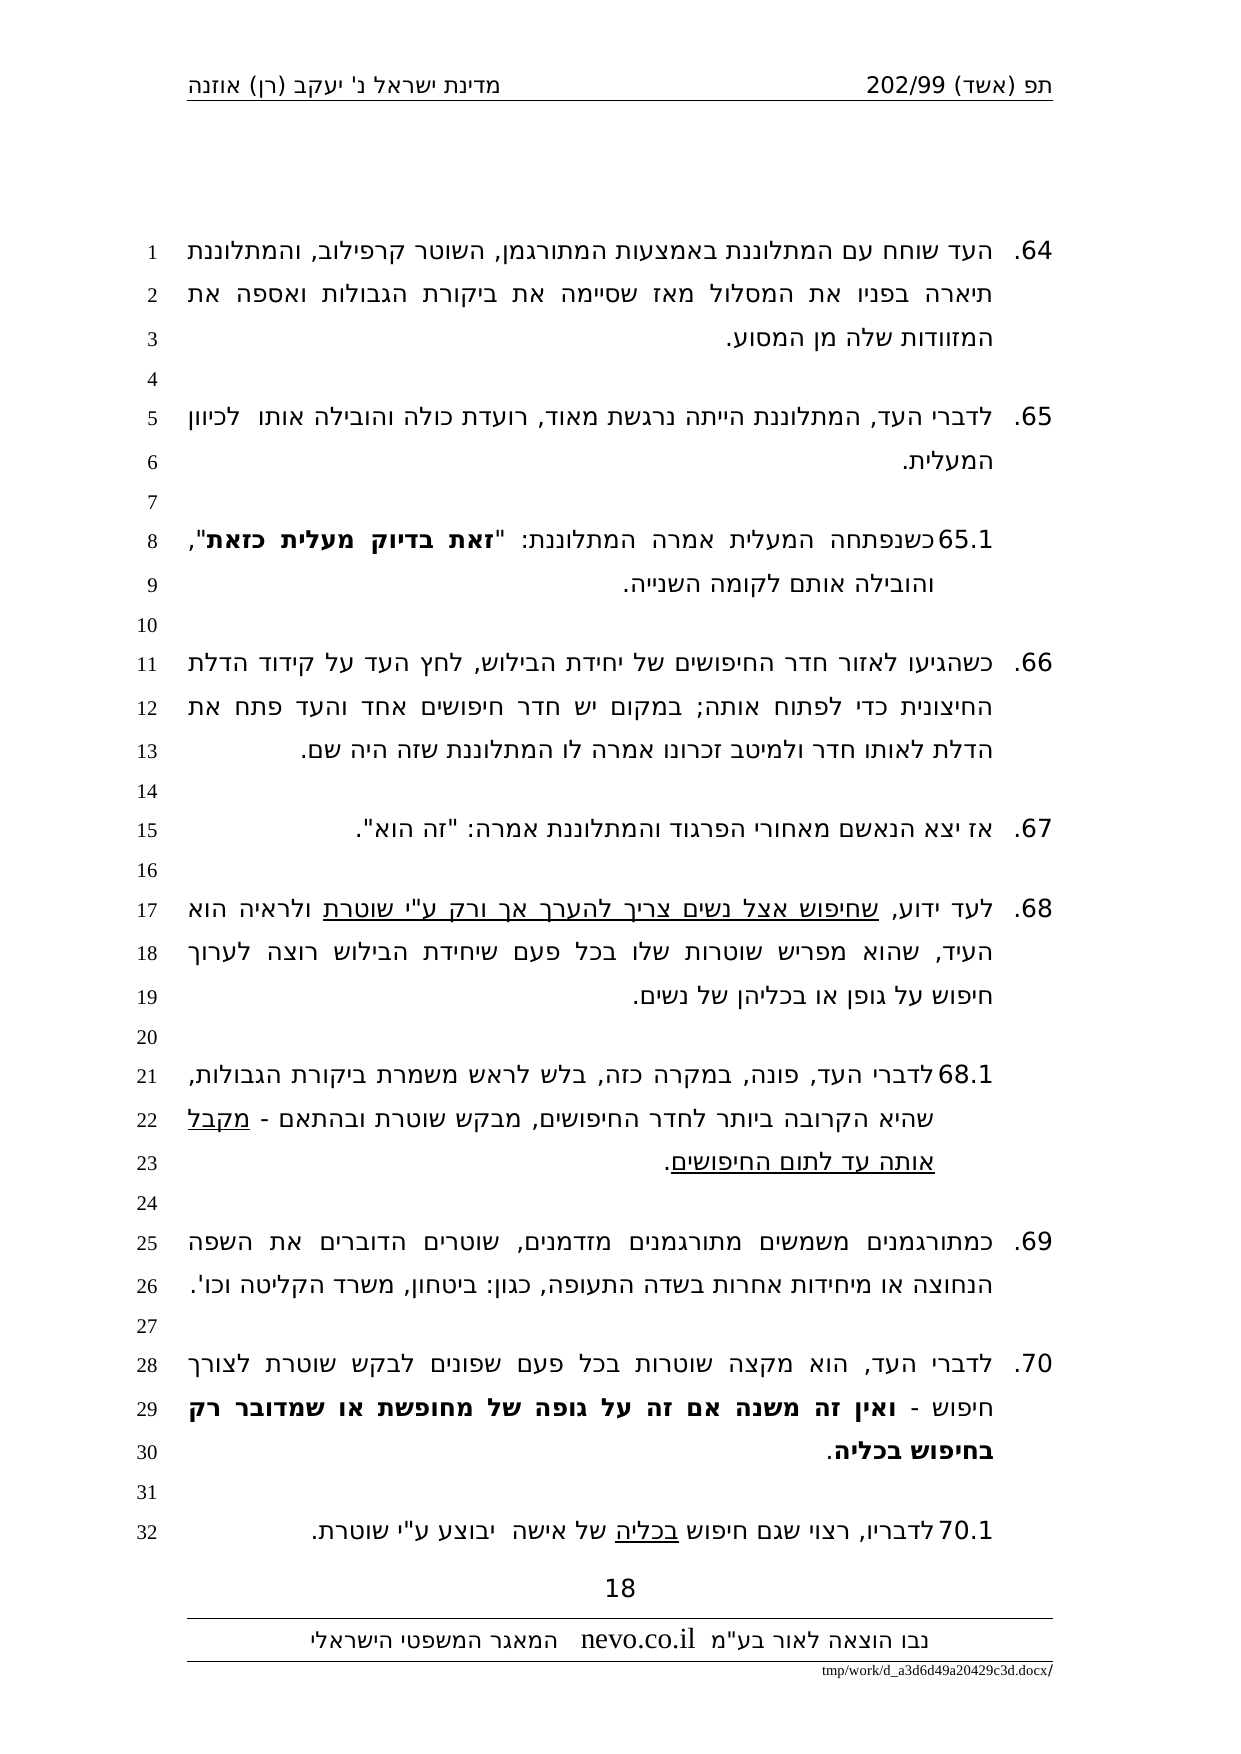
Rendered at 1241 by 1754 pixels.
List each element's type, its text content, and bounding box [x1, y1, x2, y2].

text 68. לעד ידוע, שחיפוש אצל נשים צריך להערך אך ורק ע"י שוטרת ולראיה הוא העיד, שהוא מפריש שוטרות שלו בכל פעם שיחידת הבילוש רוצה לערוך חיפוש על גופן או בכליהן של נשים.ב [187, 894, 1053, 1010]
text 66. כשהגיעו לאזור חדר החיפושים של יחידת הבילוש, לחץ העד על קידוד הדלת החיצונית כדי לפתוח אותה; במקום יש חדר חיפושים אחד והעד פתח את הדלת לאותו חדר ולמיטב זכרונו אמרה לו המתלוננת שזה היה שם.ו [187, 648, 1053, 764]
text 70.1 לדבריו, רצוי שגם חיפוש בכליה של אישה יבוצע ע"י שוטרת.ו [187, 1516, 994, 1545]
text 64. העד שוחח עם המתלוננת באמצעות המתורגמן, השוטר קרפילוב, והמתלוננת תיארה בפניו את המסלול מאז שסיימה את ביקורת הגבולות ואספה את המזוודות שלה מן המסוע. [187, 236, 1053, 352]
text 70. לדברי העד, הוא מקצה שוטרות בכל פעם שפונים לבקש שוטרת לצורך חיפוש - ואין זה משנה אם זה על גופה של מחופשת או שמדובר רק בחיפוש בכליה.ב [187, 1350, 1053, 1466]
text 65. לדברי העד, המתלוננת הייתה נרגשת מאוד, רועדת כולה והובילה אותו לכיוון המעלית. [187, 403, 1053, 475]
text 65.1 כשנפתחה המעלית אמרה המתלוננת: "זאת בדיוק מעלית כזאת", והובילה אותם לקומה השנייה. [187, 526, 994, 598]
text 67. אז יצא הנאשם מאחורי הפרגוד והמתלוננת אמרה: "זה הוא".נ [187, 815, 1053, 844]
text 68.1 לדברי העד, פונה, במקרה כזה, בלש לראש משמרת ביקורת הגבולות, שהיא הקרובה ביותר לחדר החיפושים, מבקש שוטרת ובהתאם - מקבל אותה עד לתום החיפושים.ו [187, 1061, 994, 1176]
text 69. כמתורגמנים משמשים מתורגמנים מזדמנים, שוטרים הדוברים את השפה הנחוצה או מיחידות אחרות בשדה התעופה, כגון: ביטחון, משרד הקליטה וכו'.נ [187, 1227, 1053, 1299]
